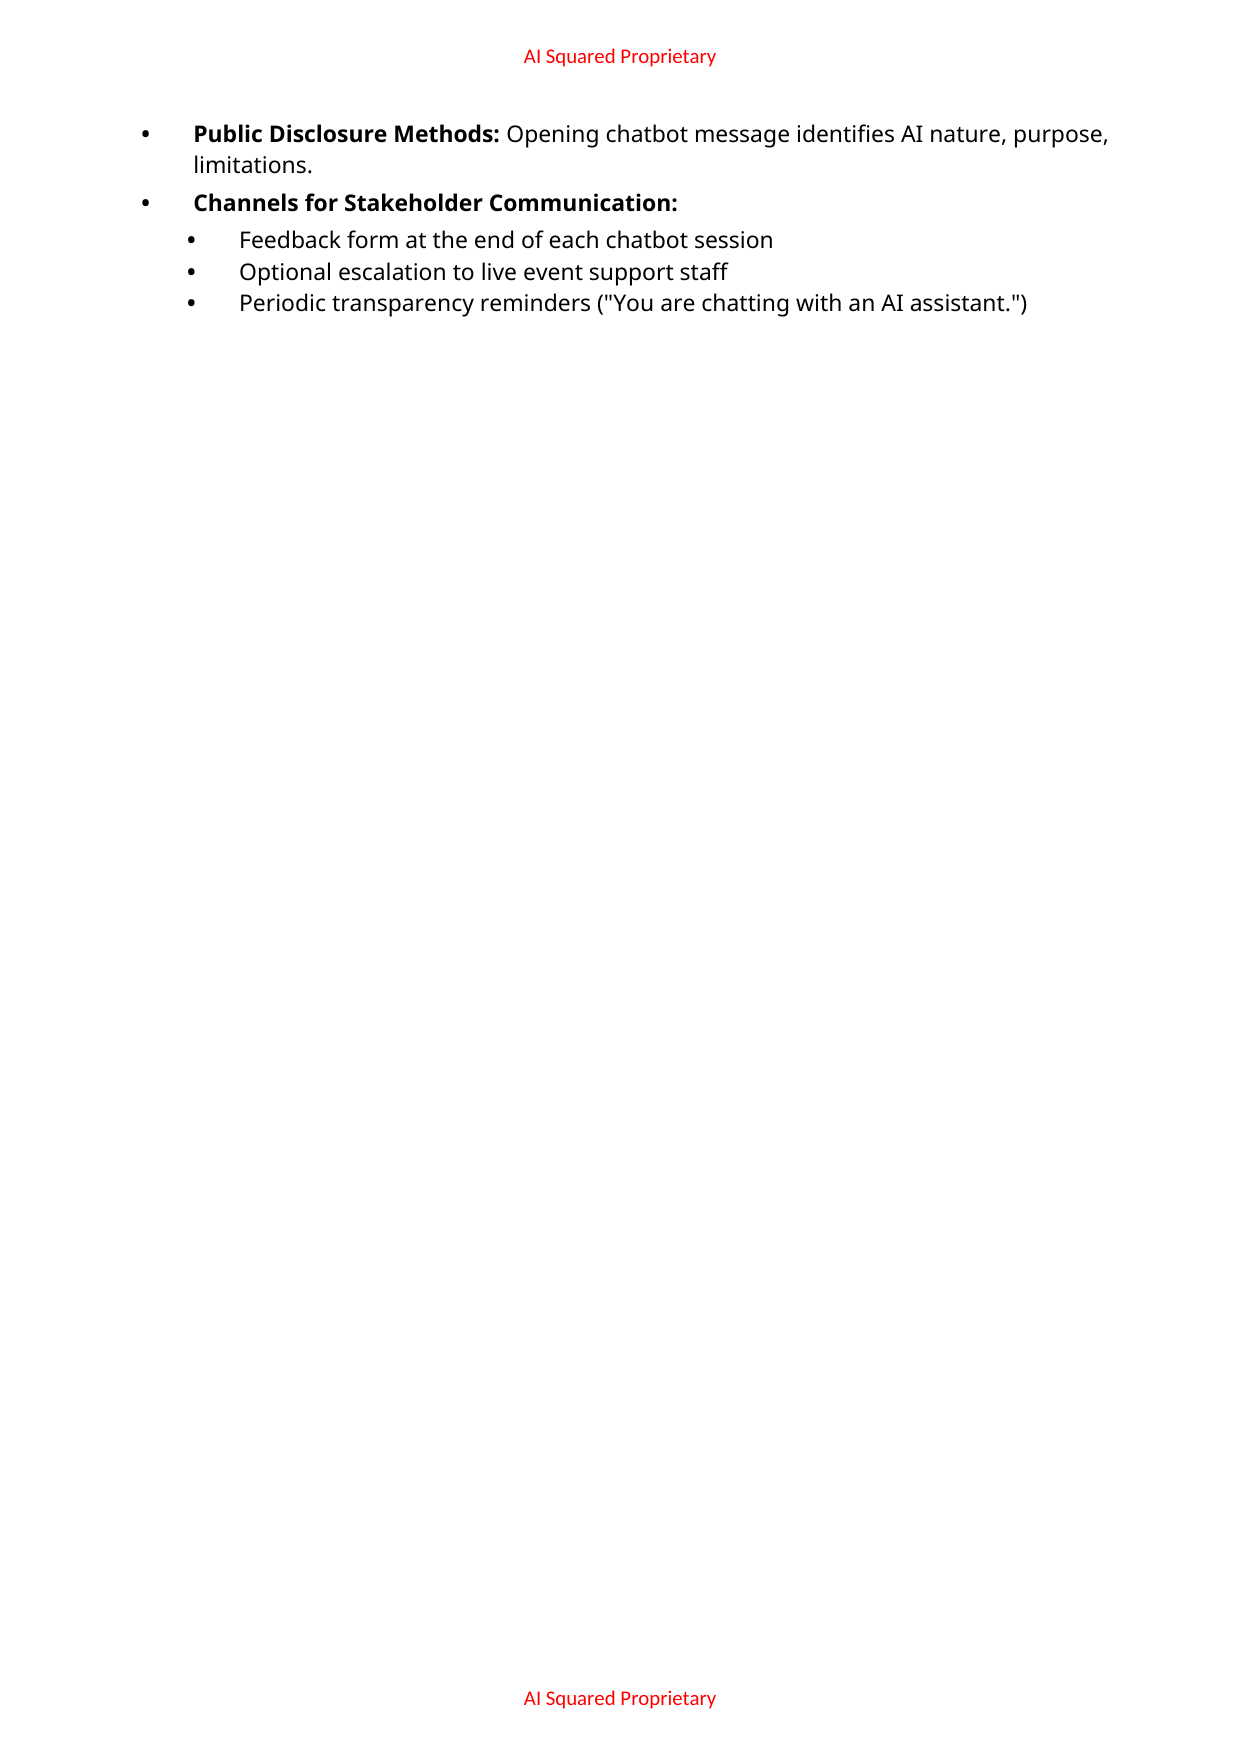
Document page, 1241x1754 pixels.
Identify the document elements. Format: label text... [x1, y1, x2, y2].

list Feedback form at the end of each chatbot session [187, 224, 1122, 256]
list Optional escalation to live event support staff [187, 256, 1122, 287]
list Periodic transparency reminders ("You are chatting with an AI assistant.") [187, 287, 1122, 318]
list Channels for Stakeholder Communication: [141, 187, 1122, 218]
list Public Disclosure Methods: Opening chatbot message identifies AI nature, purpose, limitations. [141, 118, 1122, 181]
